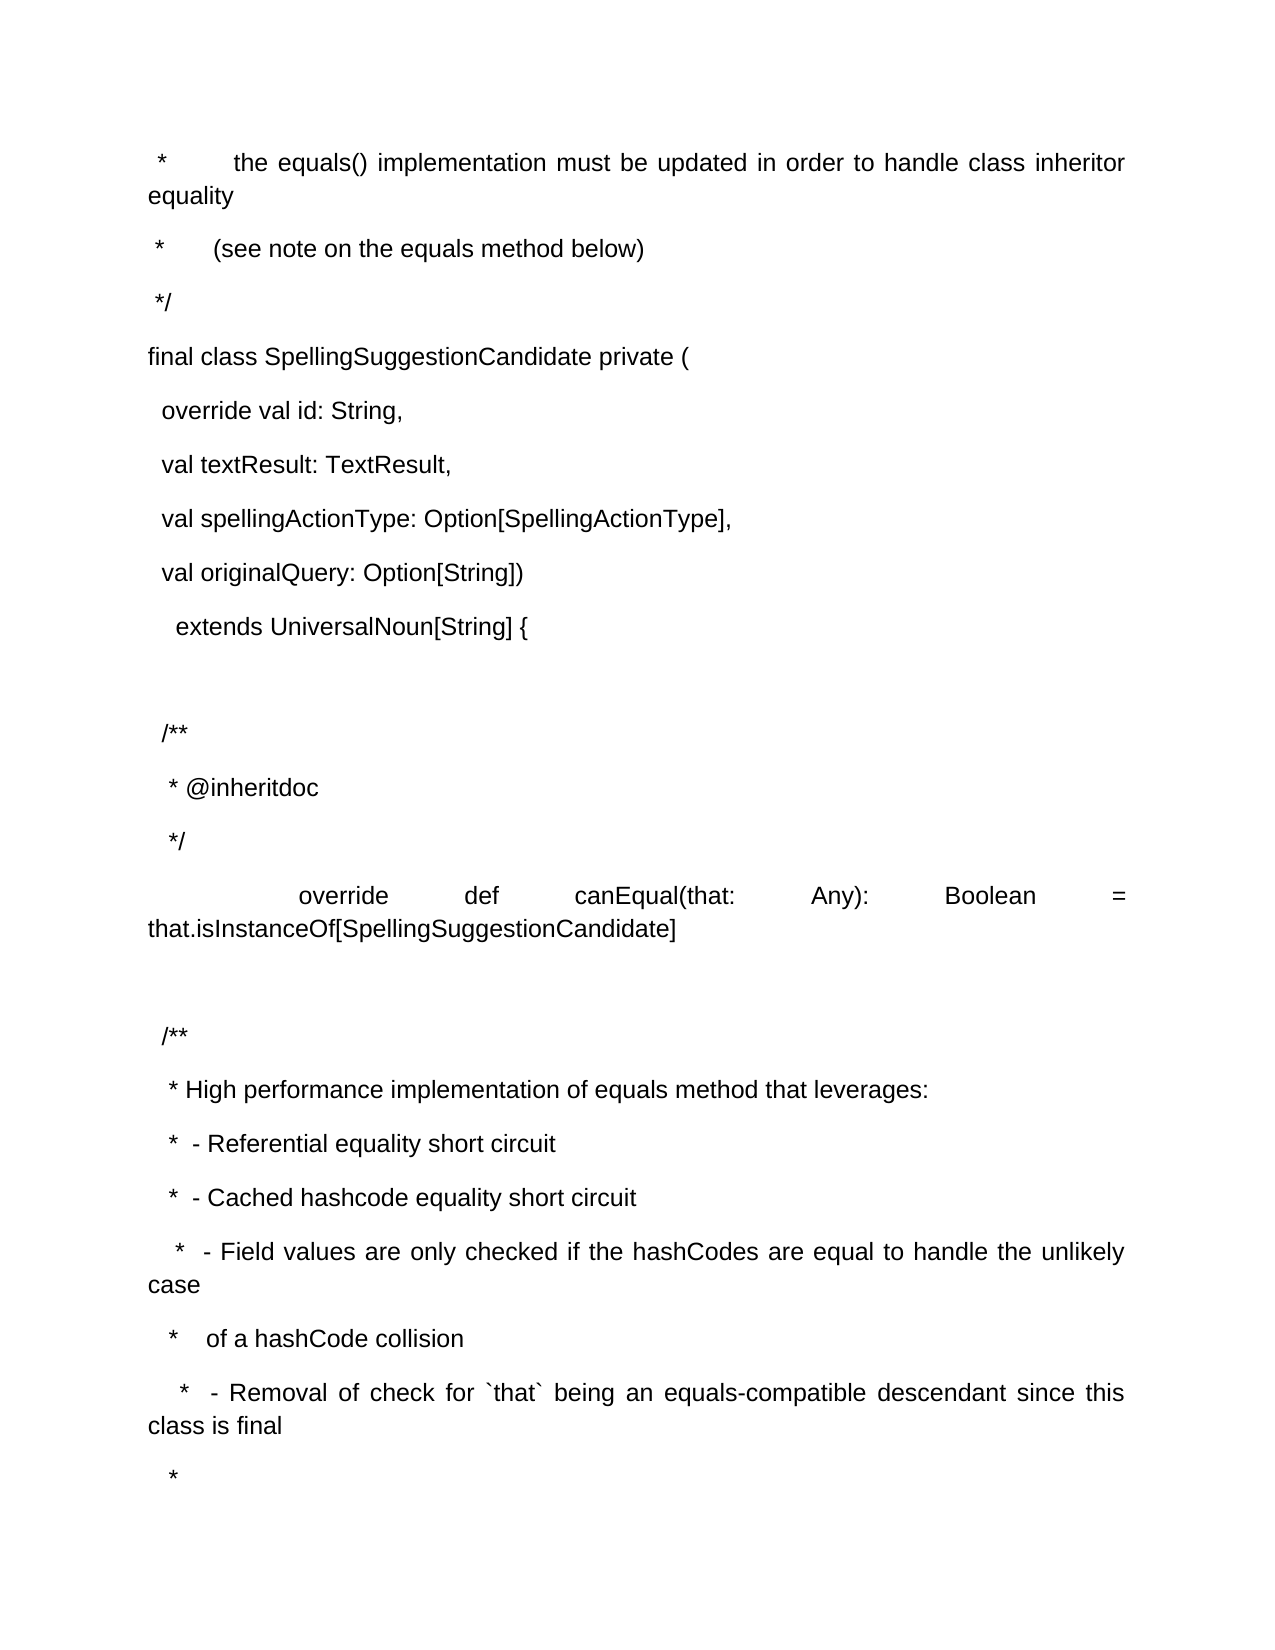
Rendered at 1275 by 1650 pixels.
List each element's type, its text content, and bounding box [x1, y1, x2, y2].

text * - Cached hashcode equality short circuit [148, 1183, 1127, 1212]
text * [148, 1464, 1127, 1493]
text extends UniversalNoun[String] { [148, 611, 1127, 640]
text * - Removal of check for `that` being an equals-compatible descendant since this class is final [148, 1378, 1127, 1439]
text val textResult: TextResult, [148, 450, 1127, 479]
text override val id: String, [148, 396, 1127, 425]
text /** [148, 719, 1127, 748]
text * of a hashCode collision [148, 1324, 1127, 1352]
text * the equals() implementation must be updated in order to handle class inheritor equality [148, 148, 1127, 209]
text * High performance implementation of equals method that leverages: [148, 1075, 1127, 1104]
text override def canEqual(that: Any): Boolean = that.isInstanceOf[SpellingSuggestionCandidate] [148, 881, 1127, 942]
text * - Referential equality short circuit [148, 1129, 1127, 1158]
text val spellingActionType: Option[SpellingActionType], [148, 504, 1127, 532]
text * @inheritdoc [148, 773, 1127, 802]
text */ [148, 827, 1127, 856]
text * - Field values are only checked if the hashCodes are equal to handle the unlikely case [148, 1237, 1127, 1299]
text final class SpellingSuggestionCandidate private ( [148, 342, 1127, 371]
text val originalQuery: Option[String]) [148, 558, 1127, 586]
text * (see note on the equals method below) [148, 234, 1127, 263]
text */ [148, 288, 1127, 317]
text /** [148, 1021, 1127, 1050]
